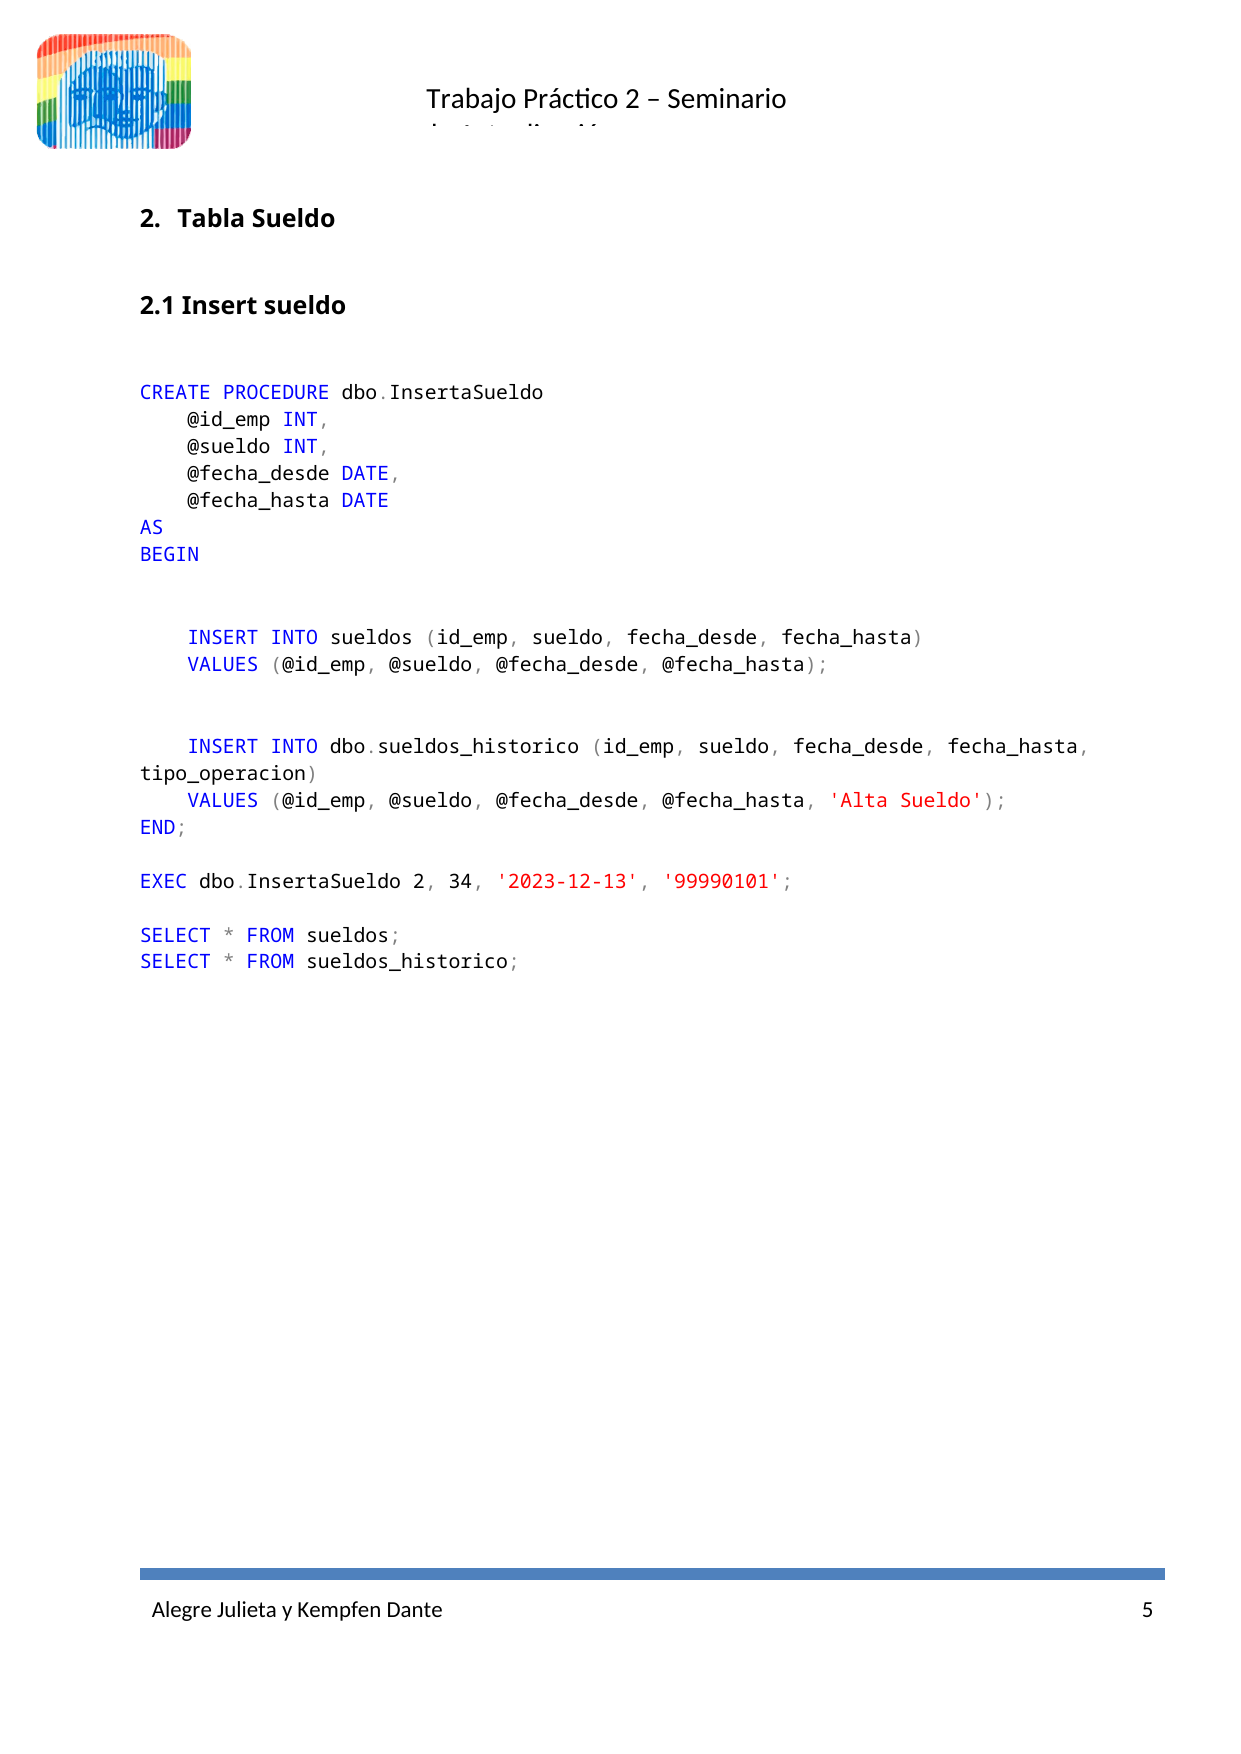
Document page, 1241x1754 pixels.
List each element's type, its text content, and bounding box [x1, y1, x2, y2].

text VALUES (@id_emp, @sueldo, @fecha_desde, @fecha_hasta); [139, 650, 1165, 677]
subtitle Tabla Sueldo [139, 201, 1165, 235]
text INSERT INTO sueldos (id_emp, sueldo, fecha_desde, fecha_hasta) [139, 623, 1165, 650]
text @fecha_hasta DATE [139, 486, 1165, 513]
text VALUES (@id_emp, @sueldo, @fecha_desde, @fecha_hasta, 'Alta Sueldo'); [139, 786, 1165, 813]
text EXEC dbo.InsertaSueldo 2, 34, '2023-12-13', '99990101'; [139, 867, 1165, 894]
text CREATE PROCEDURE dbo.InsertaSueldo [139, 378, 1165, 405]
text @fecha_desde DATE, [139, 459, 1165, 486]
text BEGIN [139, 540, 1165, 567]
text SELECT * FROM sueldos; [139, 921, 1165, 948]
text @id_emp INT, [139, 405, 1165, 432]
picture [36, 34, 191, 149]
text END; [139, 813, 1165, 840]
text SELECT * FROM sueldos_historico; [139, 948, 1165, 975]
text @sueldo INT, [139, 432, 1165, 459]
subtitle 2.1 Insert sueldo [139, 288, 1165, 322]
text AS [139, 513, 1165, 540]
text INSERT INTO dbo.sueldos_historico (id_emp, sueldo, fecha_desde, fecha_hasta, tipo_operacion) [139, 732, 1165, 786]
